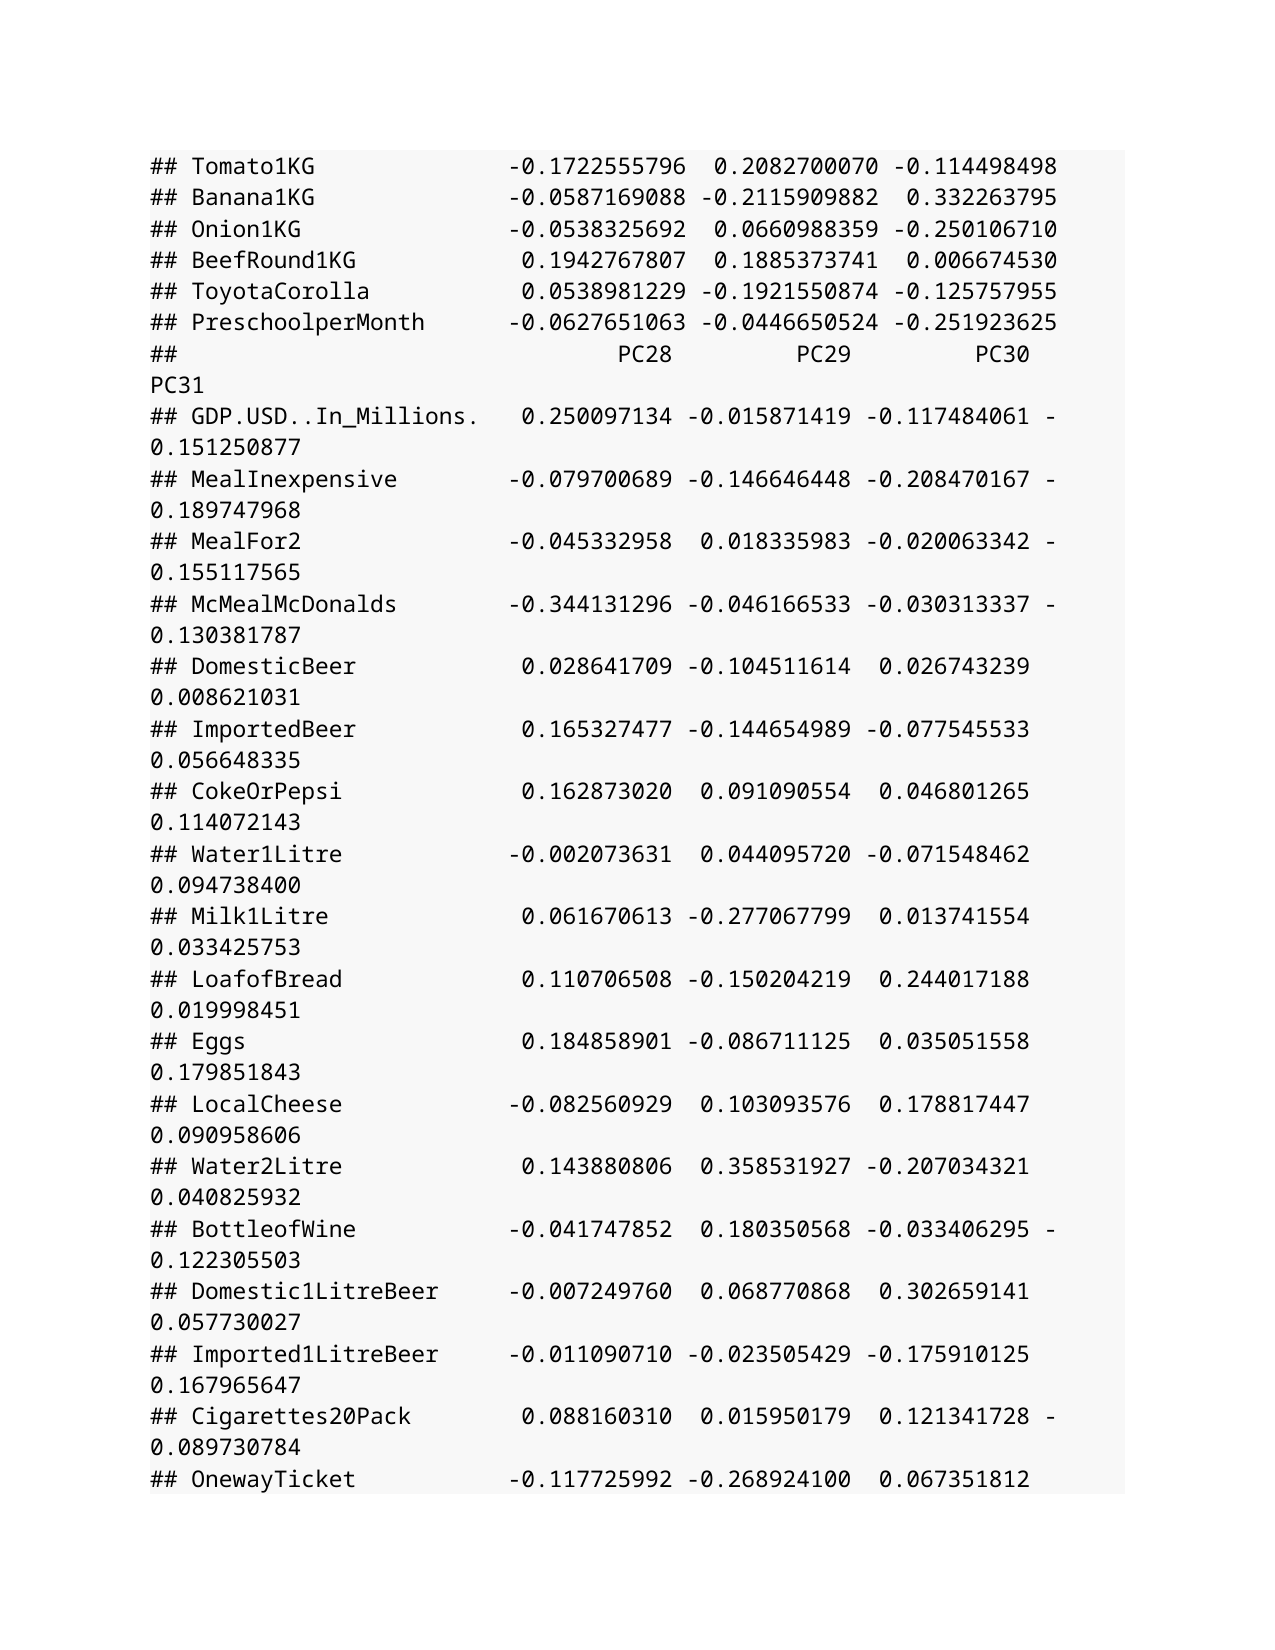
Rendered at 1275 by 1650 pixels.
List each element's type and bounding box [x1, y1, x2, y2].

text [150, 150, 1125, 1494]
